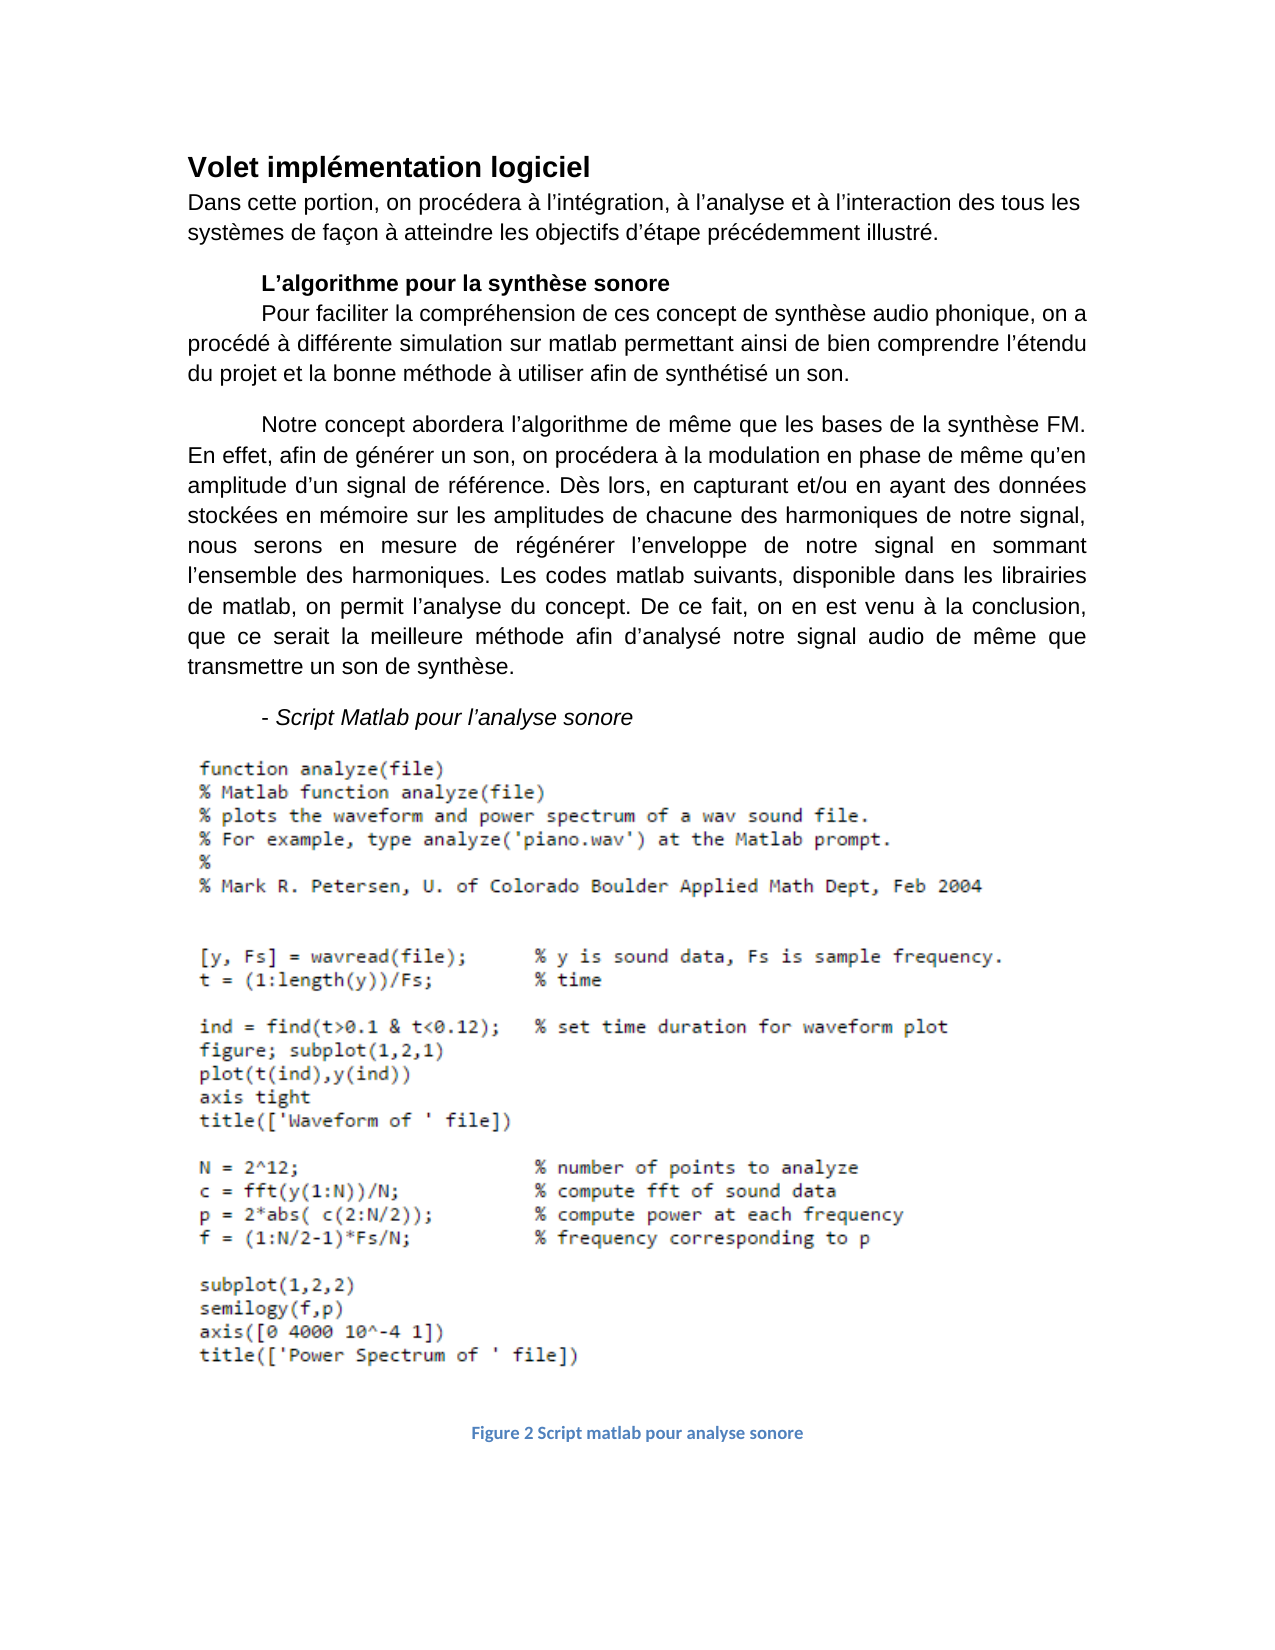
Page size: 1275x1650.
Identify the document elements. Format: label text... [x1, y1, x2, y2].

text Dans cette portion, on procédera à l’intégration, à l’analyse et à l’interaction des tous les systèmes de façon à atteindre les objectifs d’étape précédemment illustré. [187, 188, 1087, 245]
subtitle Volet implémentation logiciel [187, 150, 1087, 183]
picture [187, 755, 1049, 1396]
subtitle L’algorithme pour la synthèse sonore [187, 270, 1087, 296]
text Notre concept abordera l’algorithme de même que les bases de la synthèse FM. En effet, afin de générer un son, on procédera à la modulation en phase de même qu’en amplitude d’un signal de référence. Dès lors, en capturant et/ou en ayant des données stockées en mémoire sur les amplitudes de chacune des harmoniques de notre signal, nous serons en mesure de régénérer l’enveloppe de notre signal en sommant l’ensemble des harmoniques. Les codes matlab suivants, disponible dans les librairies de matlab, on permit l’analyse du concept. De ce fait, on en est venu à la conclusion, que ce serait la meilleure méthode afin d’analysé notre signal audio de même que transmettre un son de synthèse. [187, 411, 1087, 679]
text - Script Matlab pour l’analyse sonore [187, 704, 1087, 731]
text Pour faciliter la compréhension de ces concept de synthèse audio phonique, on a procédé à différente simulation sur matlab permettant ainsi de bien comprendre l’étendu du projet et la bonne méthode à utiliser afin de synthétisé un son. [187, 300, 1087, 387]
